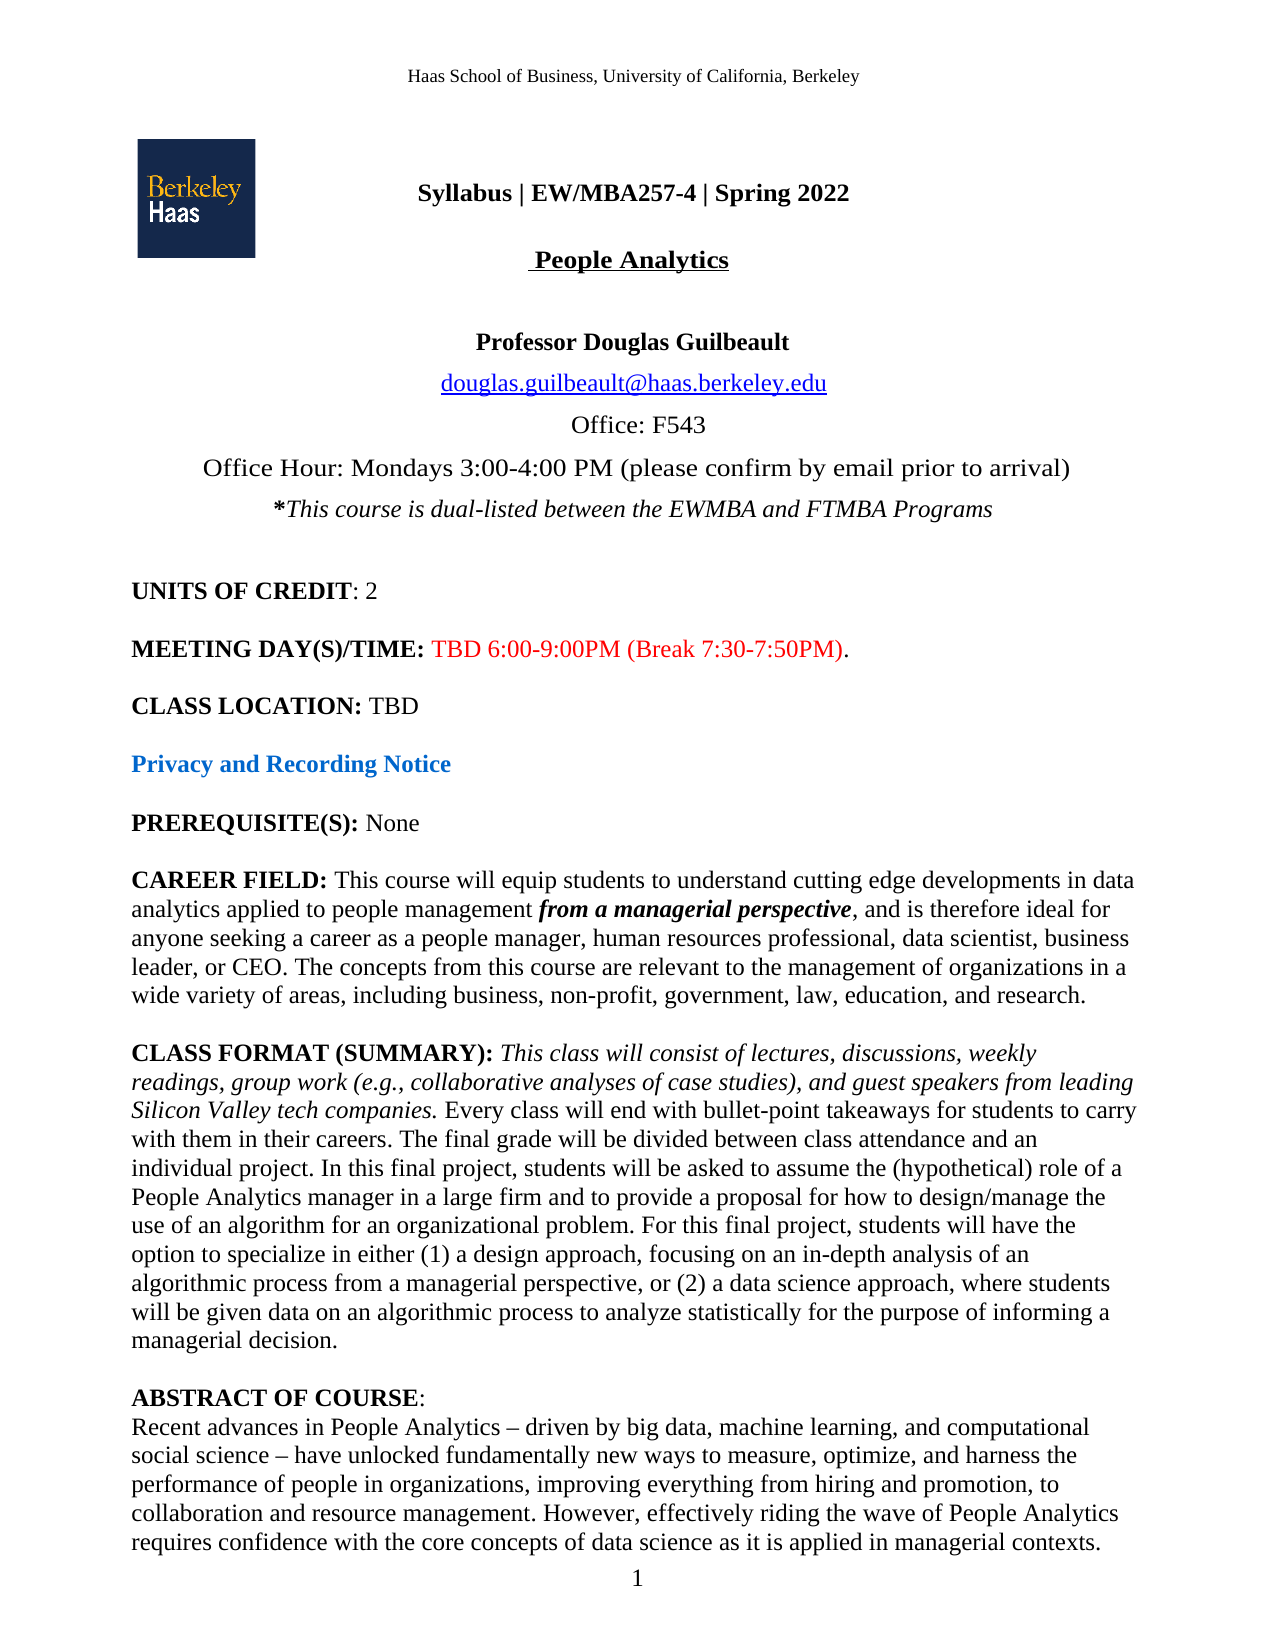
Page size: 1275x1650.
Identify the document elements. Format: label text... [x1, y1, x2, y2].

title Syllabus | EW/MBA257-4 | Spring 2022 [256, 178, 993, 207]
text MEETING DAY(S)/TIME: TBD 6:00-9:00PM (Break 7:30-7:50PM). [131, 634, 1137, 663]
text *This course is dual-listed between the EWMBA and FTMBA Programs [131, 494, 1137, 523]
text Office Hour: Mondays 3:00-4:00 PM (please confirm by email prior to arrival) [203, 453, 1137, 481]
text Privacy and Recording Notice [131, 749, 1137, 778]
text CLASS LOCATION: TBD [131, 691, 1137, 720]
text CAREER FIELD: This course will equip students to understand cutting edge developments in data analytics applied to people management from a managerial perspective, and is therefore ideal for anyone seeking a career as a people manager, human resources professional, data scientist, business leader, or CEO. The concepts from this course are relevant to the management of organizations in a wide variety of areas, including business, non-profit, government, law, education, and research. [131, 866, 1137, 1009]
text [131, 1412, 1137, 1556]
picture [137, 139, 256, 258]
text Professor Douglas Guilbeault [131, 327, 1133, 356]
text Office: F543 [131, 411, 955, 439]
text PREREQUISITE(S): None [131, 808, 1137, 837]
text UNITS OF CREDIT: 2 [131, 576, 1137, 605]
text ABSTRACT OF COURSE: [131, 1383, 1137, 1412]
title People Analytics [131, 245, 983, 273]
text CLASS FORMAT (SUMMARY): This class will consist of lectures, discussions, weekly readings, group work (e.g., collaborative analyses of case studies), and guest speakers from leading Silicon Valley tech companies. Every class will end with bullet-point takeaways for students to carry with them in their careers. The final grade will be divided between class attendance and an individual project. In this final project, students will be asked to assume the (hypothetical) role of a People Analytics manager in a large firm and to provide a proposal for how to design/manage the use of an algorithm for an organizational problem. For this final project, students will have the option to specialize in either (1) a design approach, focusing on an in-depth analysis of an algorithmic process from a managerial perspective, or (2) a data science approach, where students will be given data on an algorithmic process to analyze statistically for the purpose of informing a managerial decision. [131, 1038, 1137, 1354]
text douglas.guilbeault@haas.berkeley.edu [441, 368, 899, 397]
